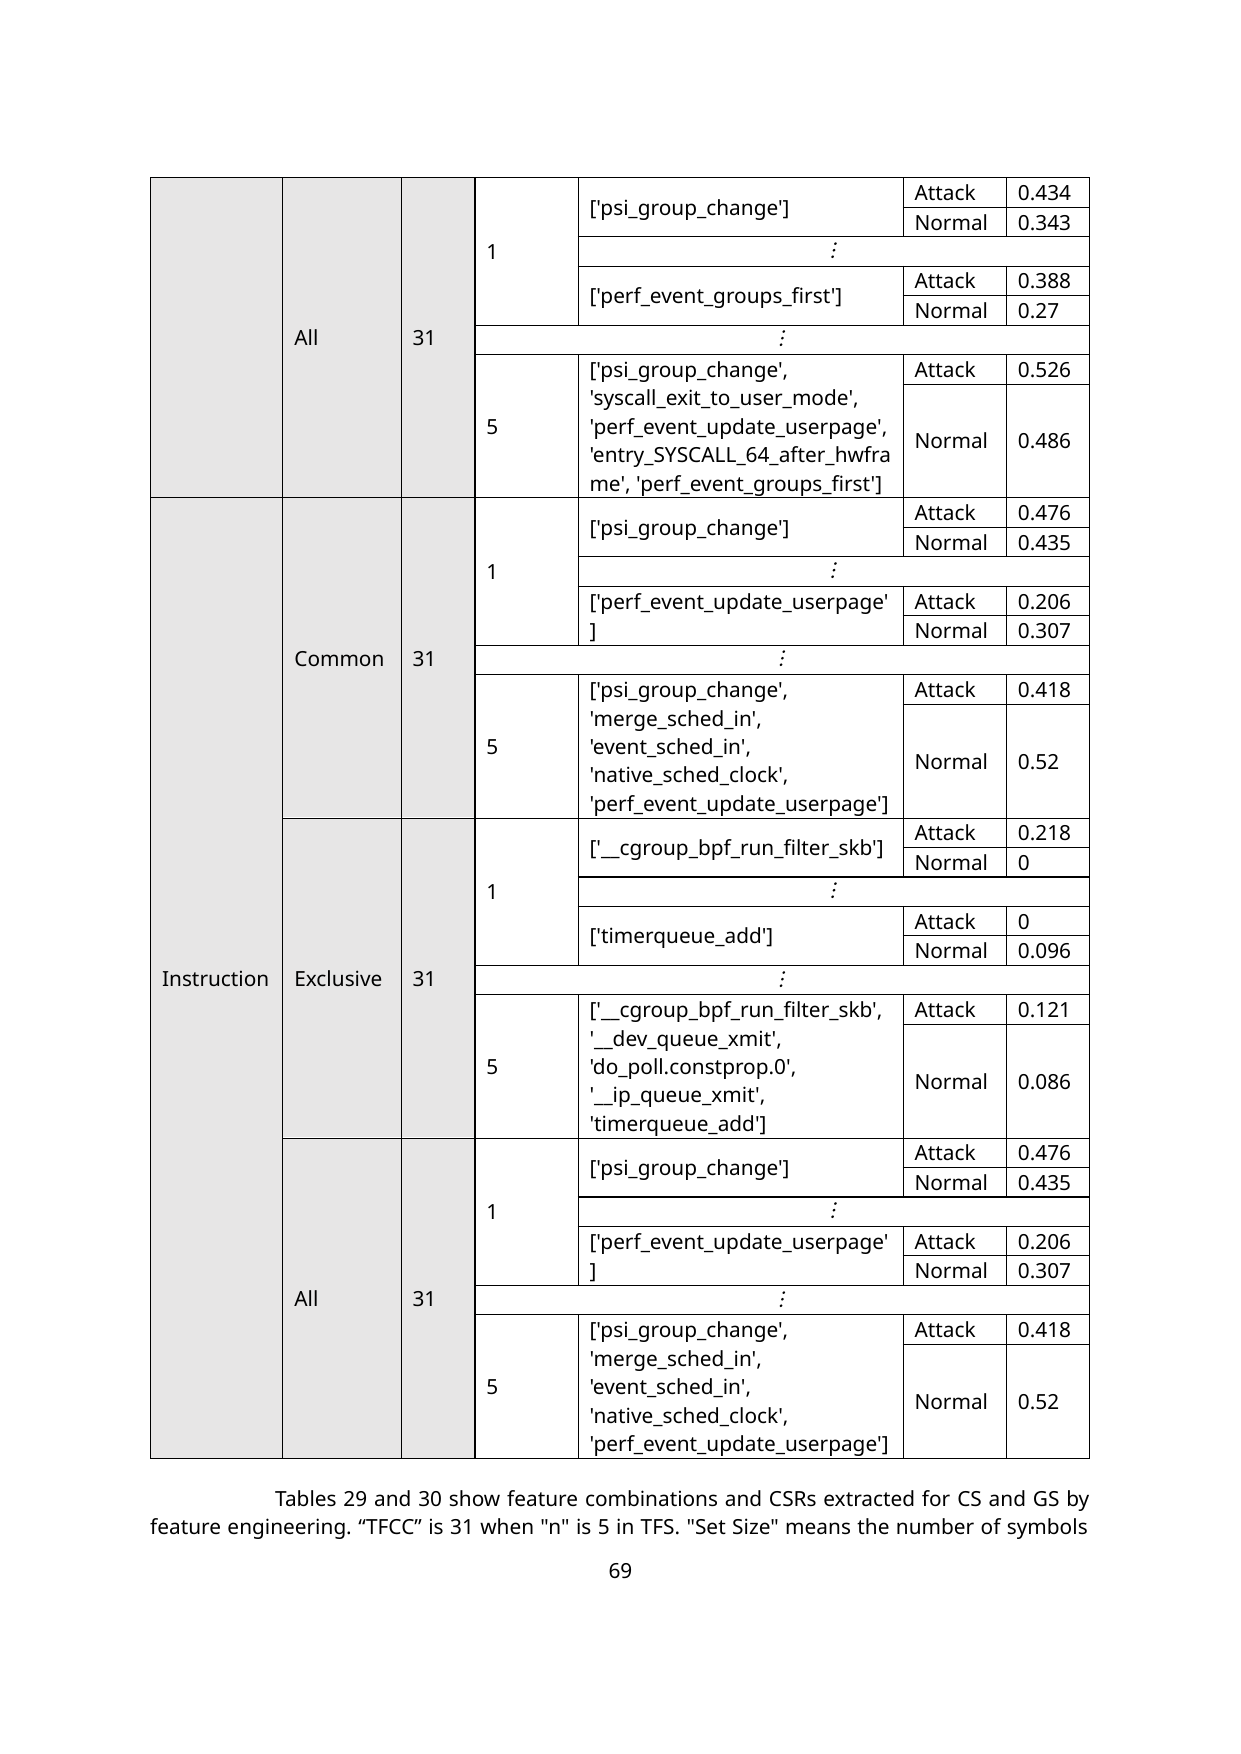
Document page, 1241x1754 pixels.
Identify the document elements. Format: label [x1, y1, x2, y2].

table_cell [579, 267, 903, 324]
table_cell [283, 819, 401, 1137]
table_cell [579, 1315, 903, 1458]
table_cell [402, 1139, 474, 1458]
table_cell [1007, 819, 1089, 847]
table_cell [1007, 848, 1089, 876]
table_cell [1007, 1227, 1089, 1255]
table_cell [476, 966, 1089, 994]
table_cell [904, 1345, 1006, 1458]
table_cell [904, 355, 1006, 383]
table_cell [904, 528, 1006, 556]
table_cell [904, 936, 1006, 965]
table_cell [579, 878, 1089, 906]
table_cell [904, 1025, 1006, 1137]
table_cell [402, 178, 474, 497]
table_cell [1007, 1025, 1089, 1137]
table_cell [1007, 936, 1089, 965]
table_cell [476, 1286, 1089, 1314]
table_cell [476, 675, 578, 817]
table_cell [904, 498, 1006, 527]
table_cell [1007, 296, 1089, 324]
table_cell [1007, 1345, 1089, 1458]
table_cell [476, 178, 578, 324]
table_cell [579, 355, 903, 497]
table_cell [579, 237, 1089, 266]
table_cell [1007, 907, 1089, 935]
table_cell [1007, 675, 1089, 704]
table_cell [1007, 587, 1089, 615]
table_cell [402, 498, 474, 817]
text [150, 1484, 1090, 1541]
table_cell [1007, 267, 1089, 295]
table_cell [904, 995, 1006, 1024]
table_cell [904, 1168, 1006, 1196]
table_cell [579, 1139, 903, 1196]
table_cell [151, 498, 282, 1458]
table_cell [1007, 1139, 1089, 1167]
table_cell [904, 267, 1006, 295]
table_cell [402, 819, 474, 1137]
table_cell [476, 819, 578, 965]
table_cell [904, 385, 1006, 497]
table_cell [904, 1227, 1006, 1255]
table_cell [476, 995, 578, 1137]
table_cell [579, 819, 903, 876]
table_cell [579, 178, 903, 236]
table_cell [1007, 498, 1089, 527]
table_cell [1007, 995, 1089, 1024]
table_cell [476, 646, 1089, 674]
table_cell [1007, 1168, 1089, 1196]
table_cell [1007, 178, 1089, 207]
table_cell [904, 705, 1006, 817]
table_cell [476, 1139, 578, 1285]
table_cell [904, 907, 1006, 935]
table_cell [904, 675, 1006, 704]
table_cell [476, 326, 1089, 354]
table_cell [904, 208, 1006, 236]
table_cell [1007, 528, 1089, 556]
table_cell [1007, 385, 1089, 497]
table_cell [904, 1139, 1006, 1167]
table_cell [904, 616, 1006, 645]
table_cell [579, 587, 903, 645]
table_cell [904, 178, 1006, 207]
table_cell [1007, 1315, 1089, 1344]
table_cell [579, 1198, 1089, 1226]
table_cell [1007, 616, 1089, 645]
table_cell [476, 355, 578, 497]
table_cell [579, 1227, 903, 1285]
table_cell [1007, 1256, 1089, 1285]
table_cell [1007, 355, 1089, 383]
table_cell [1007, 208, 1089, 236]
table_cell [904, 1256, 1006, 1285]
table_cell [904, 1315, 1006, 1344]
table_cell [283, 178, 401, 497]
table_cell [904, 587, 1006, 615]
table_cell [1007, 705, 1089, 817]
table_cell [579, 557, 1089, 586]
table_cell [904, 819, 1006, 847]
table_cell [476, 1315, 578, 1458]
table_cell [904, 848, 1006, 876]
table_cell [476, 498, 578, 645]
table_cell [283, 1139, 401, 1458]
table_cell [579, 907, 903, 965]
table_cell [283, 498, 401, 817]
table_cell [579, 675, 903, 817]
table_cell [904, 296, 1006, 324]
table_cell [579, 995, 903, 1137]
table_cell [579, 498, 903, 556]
